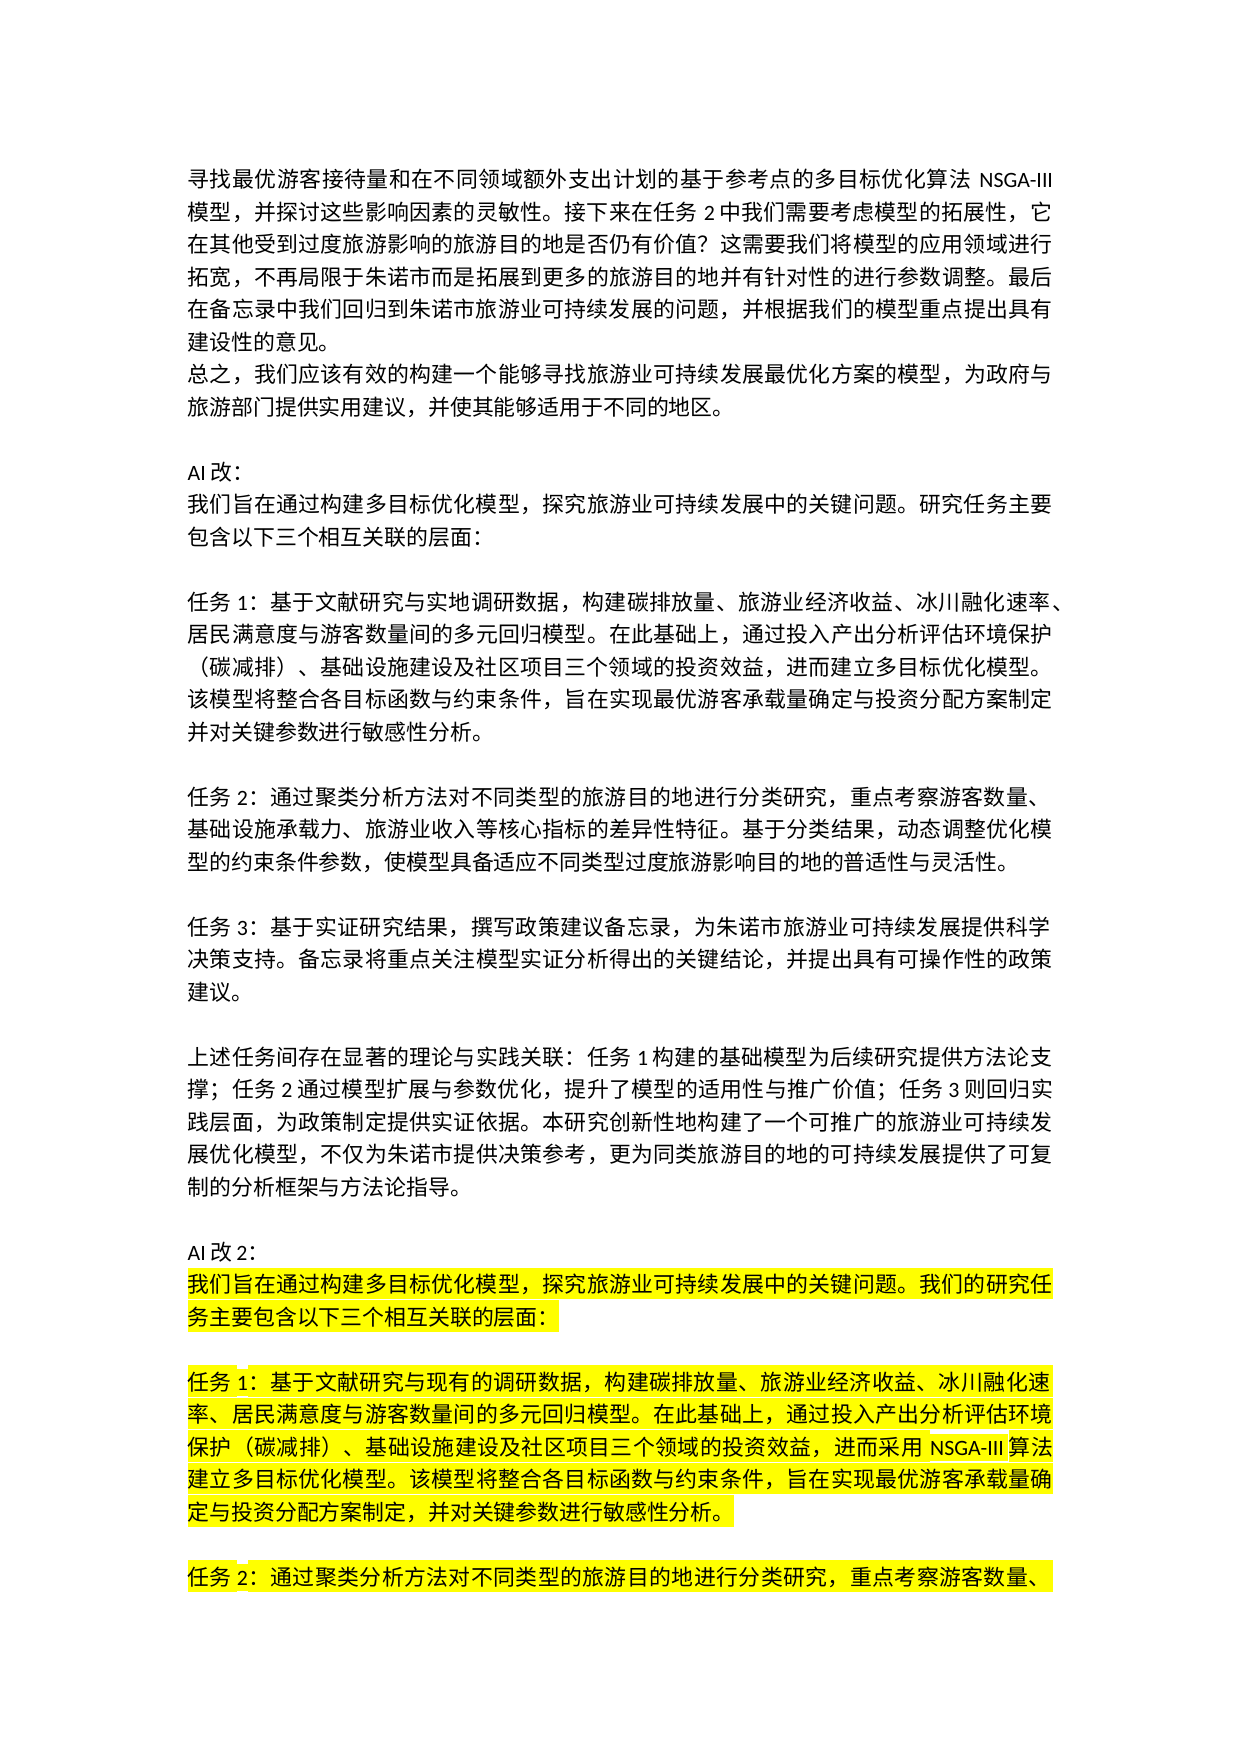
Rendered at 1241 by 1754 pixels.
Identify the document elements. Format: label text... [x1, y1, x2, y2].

text 任务1：基于文献研究与现有的调研数据，构建碳排放量、旅游业经济收益、冰川融化速率、居民满意度与游客数量间的多元回归模型。在此基础上，通过投入产出分析评估环境保护（碳减排）、基础设施建设及社区项目三个领域的投资效益，进而采用NSGA-III算法建立多目标优化模型。该模型将整合各目标函数与约束条件，旨在实现最优游客承载量确定与投资分配方案制定，并对关键参数进行敏感性分析。 [187, 1364, 1053, 1527]
text 我们旨在通过构建多目标优化模型，探究旅游业可持续发展中的关键问题。我们的研究任务主要包含以下三个相互关联的层面： [187, 1267, 1053, 1332]
text 任务2：通过聚类分析方法对不同类型的旅游目的地进行分类研究，重点考察游客数量、基础设施承载力、旅游业收入等核心指标的差异性特征。基于分类结果，动态调整优化模型的约束条件参数，使模型具备适应不同类型过度旅游影响目的地的普适性与灵活性。 [187, 779, 1053, 877]
text AI改： [187, 454, 1053, 487]
text 任务2：通过聚类分析方法对不同类型的旅游目的地进行分类研究，重点考察游客数量、基础设施承载力、旅游业收入等核心指标的差异性特征。基于分类结果，动态调整优化模型的约束条件参数，使模型具备适应不同类型过度旅游影响目的地的普适性与灵活性。 [187, 1559, 1053, 1592]
text 我们旨在通过构建多目标优化模型，探究旅游业可持续发展中的关键问题。研究任务主要包含以下三个相互关联的层面： [187, 487, 1053, 552]
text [187, 162, 1053, 357]
text 任务1：基于文献研究与实地调研数据，构建碳排放量、旅游业经济收益、冰川融化速率、居民满意度与游客数量间的多元回归模型。在此基础上，通过投入产出分析评估环境保护（碳减排）、基础设施建设及社区项目三个领域的投资效益，进而建立多目标优化模型。该模型将整合各目标函数与约束条件，旨在实现最优游客承载量确定与投资分配方案制定，并对关键参数进行敏感性分析。 [187, 584, 1053, 747]
text 任务3：基于实证研究结果，撰写政策建议备忘录，为朱诺市旅游业可持续发展提供科学决策支持。备忘录将重点关注模型实证分析得出的关键结论，并提出具有可操作性的政策建议。 [187, 909, 1053, 1007]
text 上述任务间存在显著的理论与实践关联：任务1构建的基础模型为后续研究提供方法论支撑；任务2通过模型扩展与参数优化，提升了模型的适用性与推广价值；任务3则回归实践层面，为政策制定提供实证依据。本研究创新性地构建了一个可推广的旅游业可持续发展优化模型，不仅为朱诺市提供决策参考，更为同类旅游目的地的可持续发展提供了可复制的分析框架与方法论指导。 [187, 1039, 1053, 1202]
text 总之，我们应该有效的构建一个能够寻找旅游业可持续发展最优化方案的模型，为政府与旅游部门提供实用建议，并使其能够适用于不同的地区。 [187, 357, 1053, 422]
text AI改2： [187, 1234, 1053, 1267]
